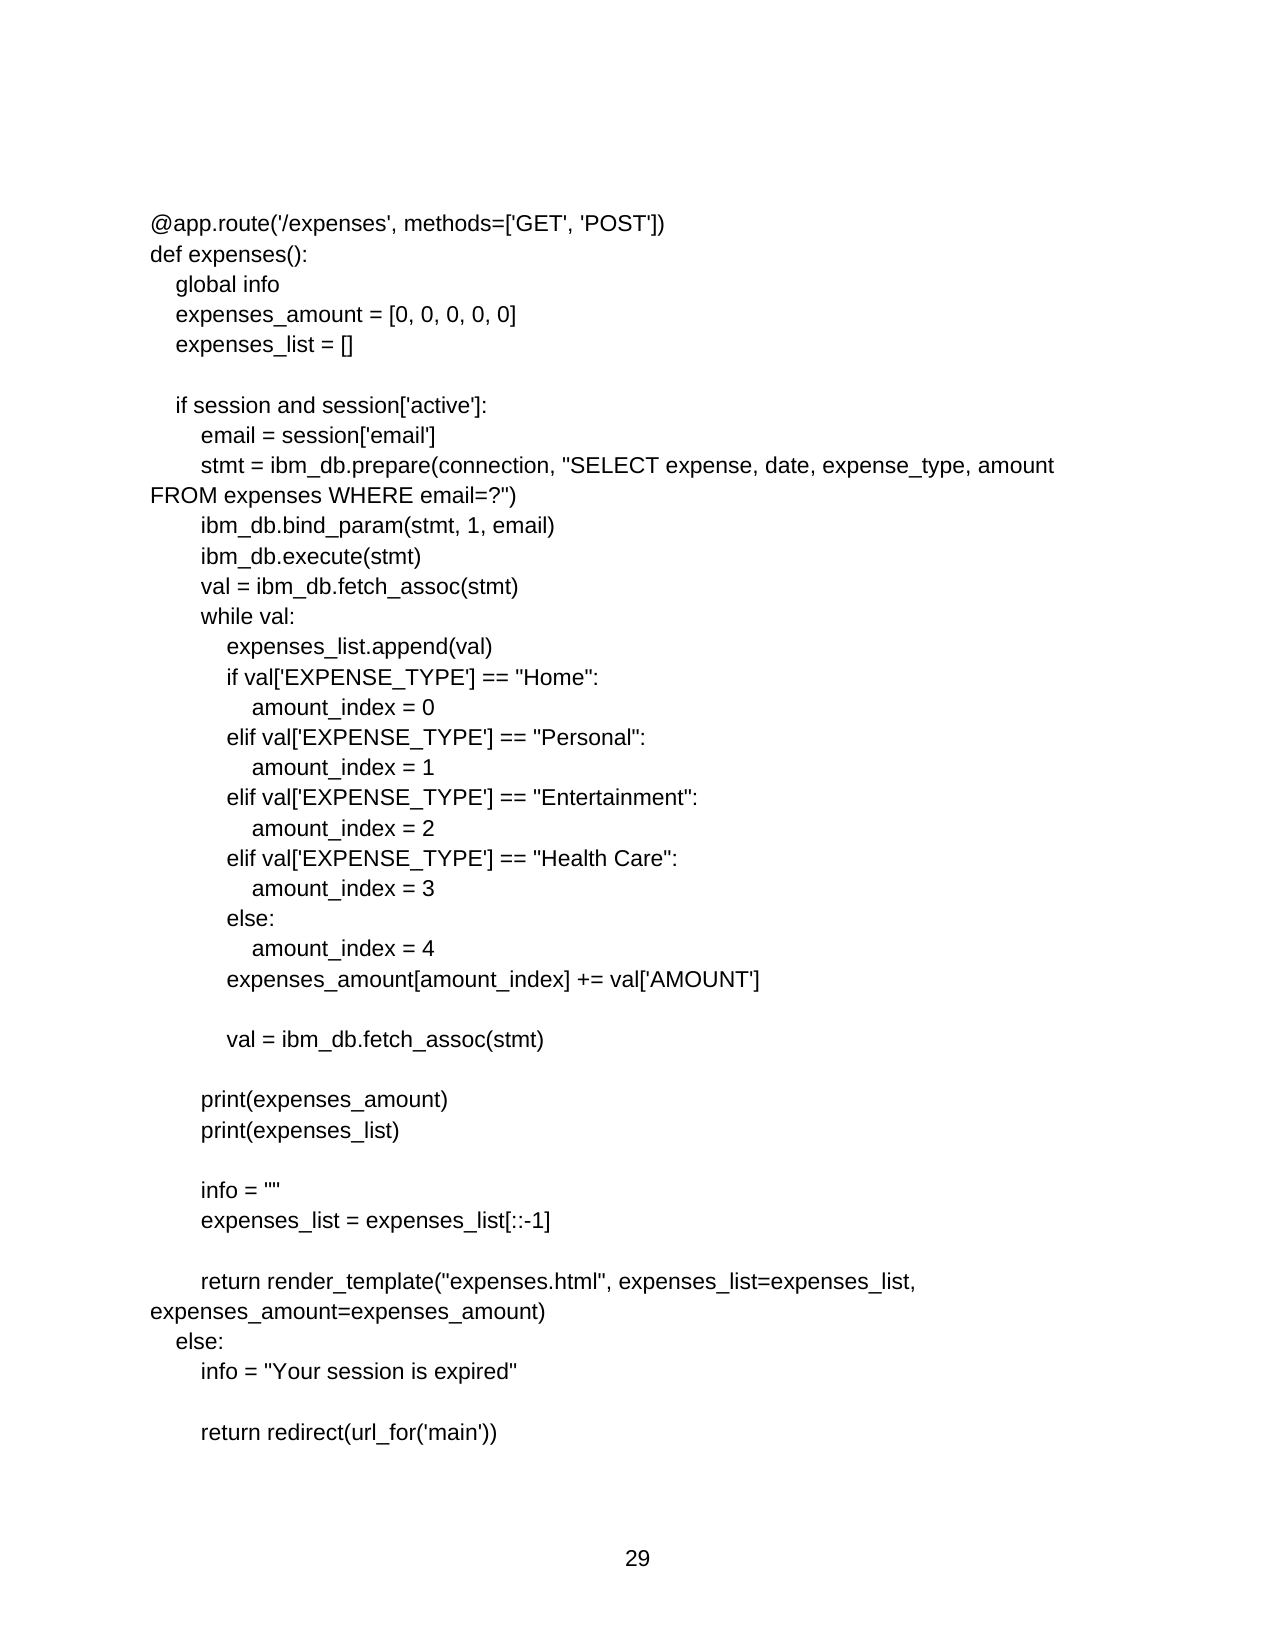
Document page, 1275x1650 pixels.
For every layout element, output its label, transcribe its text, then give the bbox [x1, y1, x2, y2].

text if val['EXPENSE_TYPE'] == "Home": [150, 663, 1125, 690]
text expenses_list = [] [150, 331, 1125, 358]
text email = session['email'] [150, 422, 1125, 448]
text amount_index = 1 [150, 754, 1125, 781]
text info = "" [150, 1177, 1125, 1203]
text while val: [150, 603, 1125, 629]
text amount_index = 0 [150, 694, 1125, 720]
text else: [150, 905, 1125, 932]
text global info [150, 271, 1125, 297]
text expenses_list = expenses_list[::-1] [150, 1207, 1125, 1234]
text val = ibm_db.fetch_assoc(stmt) [150, 1026, 1125, 1052]
text amount_index = 2 [150, 814, 1125, 841]
text elif val['EXPENSE_TYPE'] == "Personal": [150, 724, 1125, 750]
text def expenses(): [150, 241, 1125, 267]
text expenses_amount[amount_index] += val['AMOUNT'] [150, 966, 1125, 992]
text ibm_db.bind_param(stmt, 1, email) [150, 512, 1125, 539]
text amount_index = 3 [150, 875, 1125, 901]
text stmt = ibm_db.prepare(connection, "SELECT expense, date, expense_type, amount FROM expenses WHERE email=?") [150, 452, 1125, 509]
text amount_index = 4 [150, 935, 1125, 962]
text expenses_amount = [0, 0, 0, 0, 0] [150, 301, 1125, 327]
text if session and session['active']: [150, 392, 1125, 418]
text elif val['EXPENSE_TYPE'] == "Health Care": [150, 845, 1125, 871]
text info = "Your session is expired" [150, 1358, 1125, 1385]
text elif val['EXPENSE_TYPE'] == "Entertainment": [150, 784, 1125, 811]
text @app.route('/expenses', methods=['GET', 'POST']) [150, 210, 1125, 237]
text else: [150, 1328, 1125, 1354]
text return render_template("expenses.html", expenses_list=expenses_list, expenses_amount=expenses_amount) [150, 1268, 1125, 1324]
text print(expenses_amount) [150, 1086, 1125, 1113]
text expenses_list.append(val) [150, 633, 1125, 660]
text ibm_db.execute(stmt) [150, 543, 1125, 569]
text return redirect(url_for('main')) [150, 1419, 1125, 1445]
text val = ibm_db.fetch_assoc(stmt) [150, 573, 1125, 599]
text print(expenses_list) [150, 1117, 1125, 1143]
